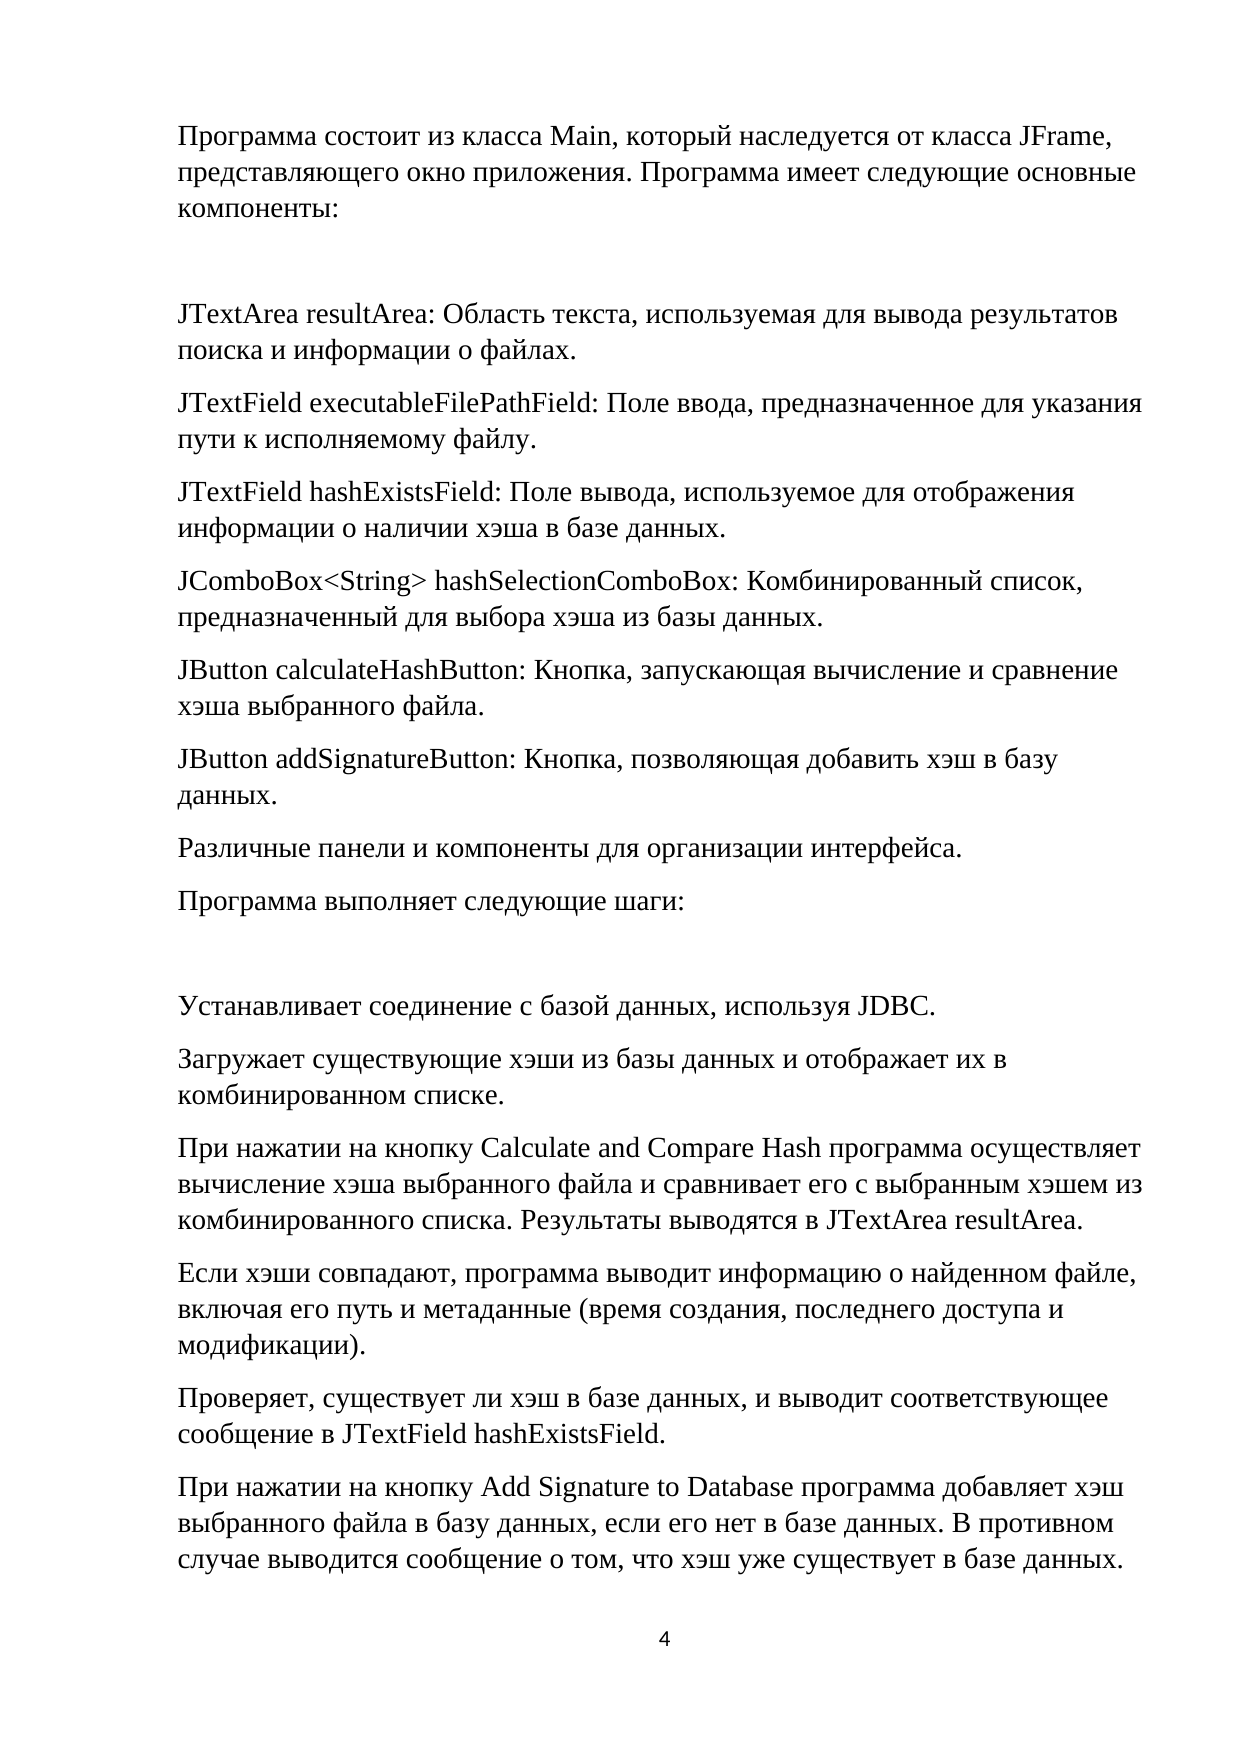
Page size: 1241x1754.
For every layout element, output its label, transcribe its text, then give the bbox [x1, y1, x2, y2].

text JTextField hashExistsField: Поле вывода, используемое для отображения информации о наличии хэша в базе данных. [177, 474, 1152, 544]
text Проверяет, существует ли хэш в базе данных, и выводит соответствующее сообщение в JTextField hashExistsField. [177, 1380, 1152, 1450]
text Если хэши совпадают, программа выводит информацию о найденном файле, включая его путь и метаданные (время создания, последнего доступа и модификации). [177, 1255, 1152, 1361]
text JTextArea resultArea: Область текста, используемая для вывода результатов поиска и информации о файлах. [177, 296, 1152, 366]
text JComboBox<String> hashSelectionComboBox: Комбинированный список, предназначенный для выбора хэша из базы данных. [177, 563, 1152, 633]
text Программа выполняет следующие шаги: [177, 883, 1152, 916]
text JButton addSignatureButton: Кнопка, позволяющая добавить хэш в базу данных. [177, 741, 1152, 811]
text Программа состоит из класса Main, который наследуется от класса JFrame, представляющего окно приложения. Программа имеет следующие основные компоненты: [177, 118, 1152, 224]
text JTextField executableFilePathField: Поле ввода, предназначенное для указания пути к исполняемому файлу. [177, 385, 1152, 455]
text Устанавливает соединение с базой данных, используя JDBC. [177, 988, 1152, 1022]
text При нажатии на кнопку Calculate and Compare Hash программа осуществляет вычисление хэша выбранного файла и сравнивает его с выбранным хэшем из комбинированного списка. Результаты выводятся в JTextArea resultArea. [177, 1130, 1152, 1236]
text JButton calculateHashButton: Кнопка, запускающая вычисление и сравнение хэша выбранного файла. [177, 652, 1152, 722]
text Различные панели и компоненты для организации интерфейса. [177, 830, 1152, 863]
text При нажатии на кнопку Add Signature to Database программа добавляет хэш выбранного файла в базу данных, если его нет в базе данных. В противном случае выводится сообщение о том, что хэш уже существует в базе данных. [177, 1469, 1152, 1575]
text Загружает существующие хэши из базы данных и отображает их в комбинированном списке. [177, 1041, 1152, 1111]
